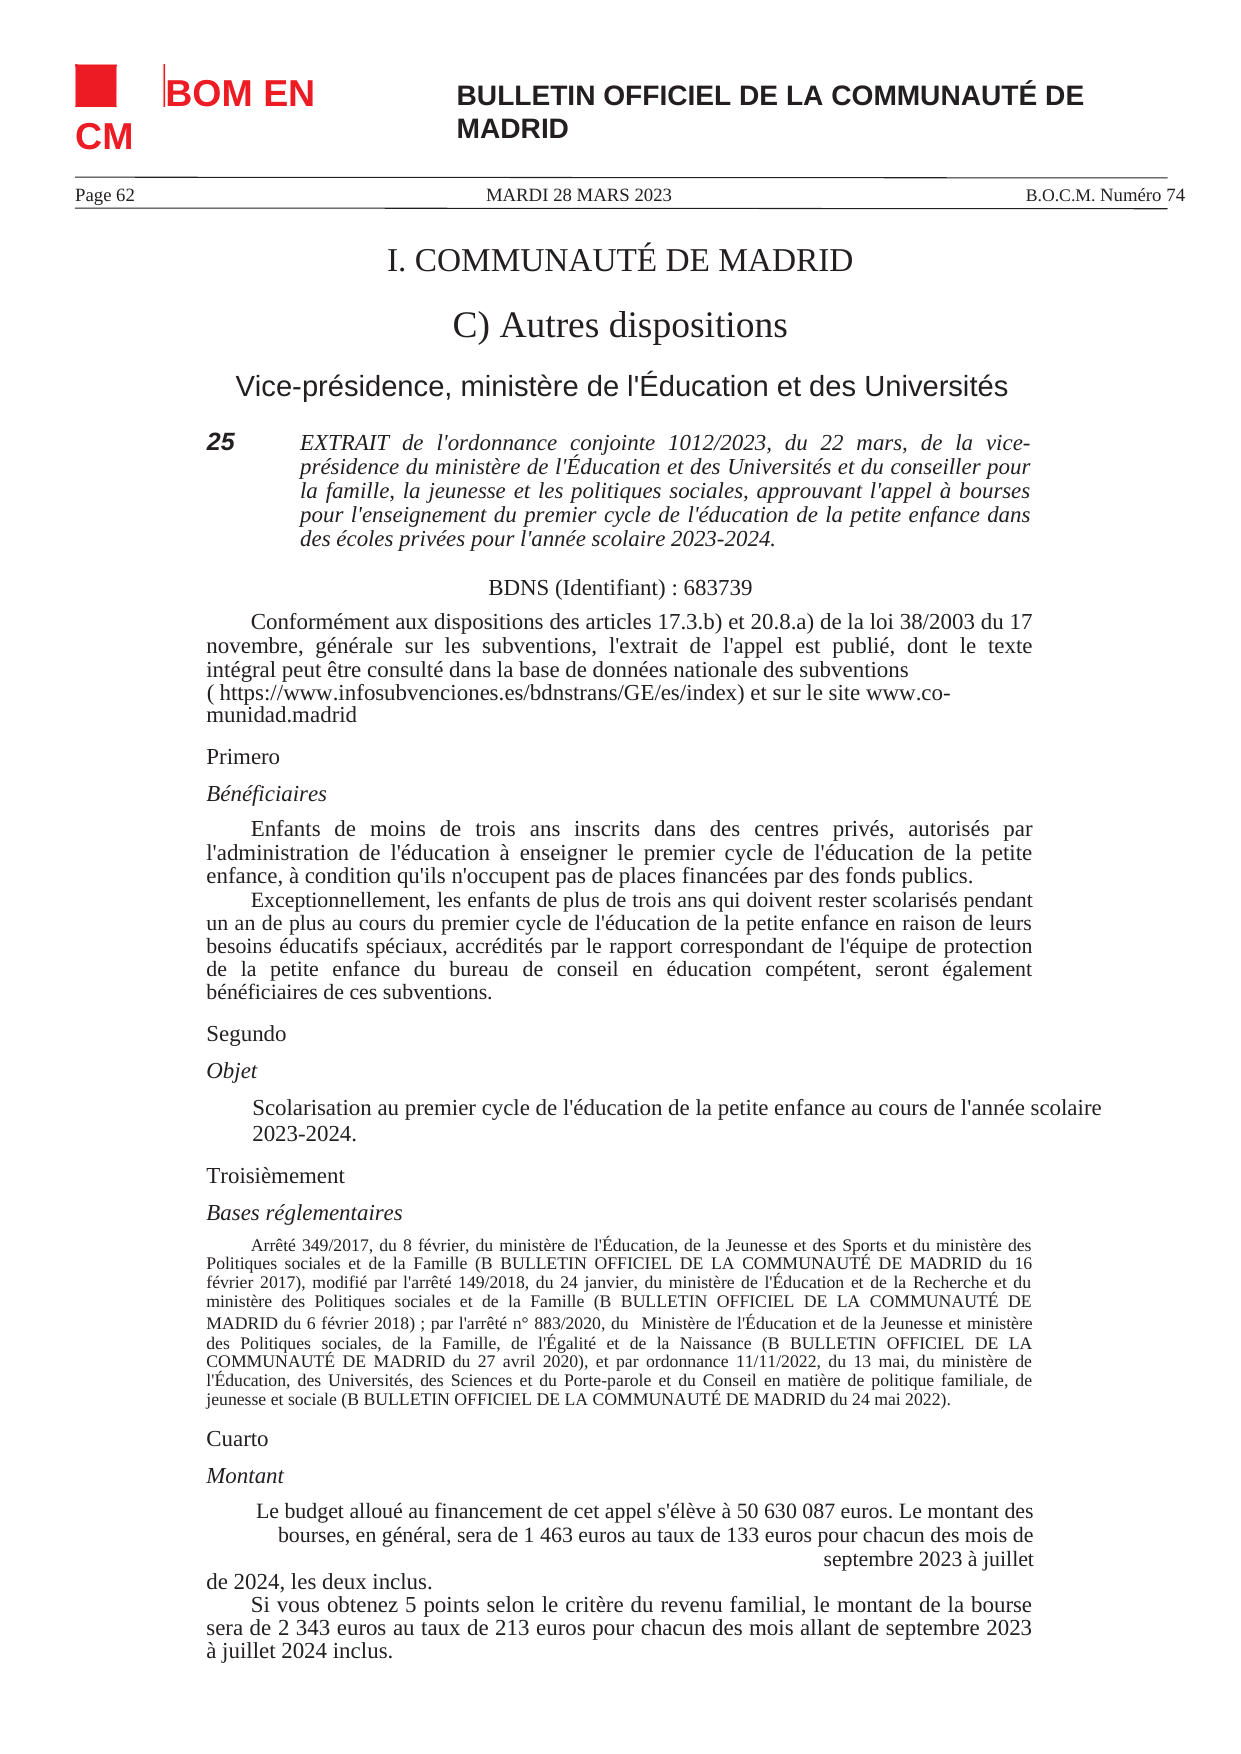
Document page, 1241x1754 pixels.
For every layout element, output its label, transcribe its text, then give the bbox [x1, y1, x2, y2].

text Exceptionnellement, les enfants de plus de trois ans qui doivent rester scolarisés pendant un an de plus au cours du premier cycle de l'éducation de la petite enfance en raison de leurs besoins éducatifs spéciaux, accrédités par le rapport correspondant de l'équipe de protection de la petite enfance du bureau de conseil en éducation compétent, seront également bénéficiaires de ces subventions. [206, 889, 1034, 1004]
text BOM EN CM [75, 65, 381, 158]
text Bénéficiaires [206, 780, 1105, 807]
text Page 62 MARDI 28 MARS 2023 B.O.C.M. Numéro 74 [75, 184, 1203, 205]
text Montant [206, 1462, 1105, 1489]
text C) Autres dispositions [135, 302, 1105, 345]
text Arrêté 349/2017, du 8 février, du ministère de l'Éducation, de la Jeunesse et des Sports et du ministère des Politiques sociales et de la Famille (B BULLETIN OFFICIEL DE LA COMMUNAUTÉ DE MADRID du 16 février 2017), modifié par l'arrêté 149/2018, du 24 janvier, du ministère de l'Éducation et de la Recherche et du ministère des Politiques sociales et de la Famille (B BULLETIN OFFICIEL DE LA COMMUNAUTÉ DE MADRID du 6 février 2018) ; par l'arrêté n° 883/2020, du Ministère de l'Éducation et de la Jeunesse et ministère des Politiques sociales, de la Famille, de l'Égalité et de la Naissance (B BULLETIN OFFICIEL DE LA COMMUNAUTÉ DE MADRID du 27 avril 2020), et par ordonnance 11/11/2022, du 13 mai, du ministère de l'Éducation, des Universités, des Sciences et du Porte-parole et du Conseil en matière de politique familiale, de jeunesse et sociale (B BULLETIN OFFICIEL DE LA COMMUNAUTÉ DE MADRID du 24 mai 2022). [206, 1236, 1034, 1409]
text I. COMMUNAUTÉ DE MADRID [135, 240, 1105, 278]
text Conformément aux dispositions des articles 17.3.b) et 20.8.a) de la loi 38/2003 du 17 novembre, générale sur les subventions, l'extrait de l'appel est publié, dont le texte intégral peut être consulté dans la base de données nationale des subventions [206, 611, 1034, 682]
text Enfants de moins de trois ans inscrits dans des centres privés, autorisés par l'administration de l'éducation à enseigner le premier cycle de l'éducation de la petite enfance, à condition qu'ils n'occupent pas de places financées par des fonds publics. [206, 817, 1034, 889]
picture [75, 64, 166, 107]
list https://www.infosubvenciones.es/bdnstrans/GE/es/index) et sur le site www.co-munidad.madrid [206, 682, 1034, 728]
list EXTRAIT de l'ordonnance conjointe 1012/2023, du 22 mars, de la vice-présidence du ministère de l'Éducation et des Universités et du conseiller pour la famille, la jeunesse et les politiques sociales, approuvant l'appel à bourses pour l'enseignement du premier cycle de l'éducation de la petite enfance dans des écoles privées pour l'année scolaire 2023-2024. [207, 429, 1034, 552]
text Primero [206, 743, 1105, 769]
text Si vous obtenez 5 points selon le critère du revenu familial, le montant de la bourse sera de 2 343 euros au taux de 213 euros pour chacun des mois allant de septembre 2023 à juillet 2024 inclus. [206, 1594, 1034, 1663]
text de 2024, les deux inclus. [206, 1571, 1105, 1594]
text Troisièmement [206, 1162, 1105, 1188]
text Cuarto [206, 1425, 1105, 1451]
text Objet [206, 1057, 1105, 1083]
text Le budget alloué au financement de cet appel s'élève à 50 630 087 euros. Le montant des bourses, en général, sera de 1 463 euros au taux de 133 euros pour chacun des mois de septembre 2023 à juillet [206, 1499, 1034, 1571]
text Segundo [206, 1020, 1105, 1046]
text Bases réglementaires [206, 1199, 1105, 1225]
text Scolarisation au premier cycle de l'éducation de la petite enfance au cours de l'année scolaire 2023-2024. [252, 1093, 1105, 1146]
text BULLETIN OFFICIEL DE LA COMMUNAUTÉ DE MADRID [456, 79, 1203, 144]
text Vice-présidence, ministère de l'Éducation et des Universités [235, 369, 1105, 403]
text BDNS (Identifiant) : 683739 [135, 574, 1105, 601]
